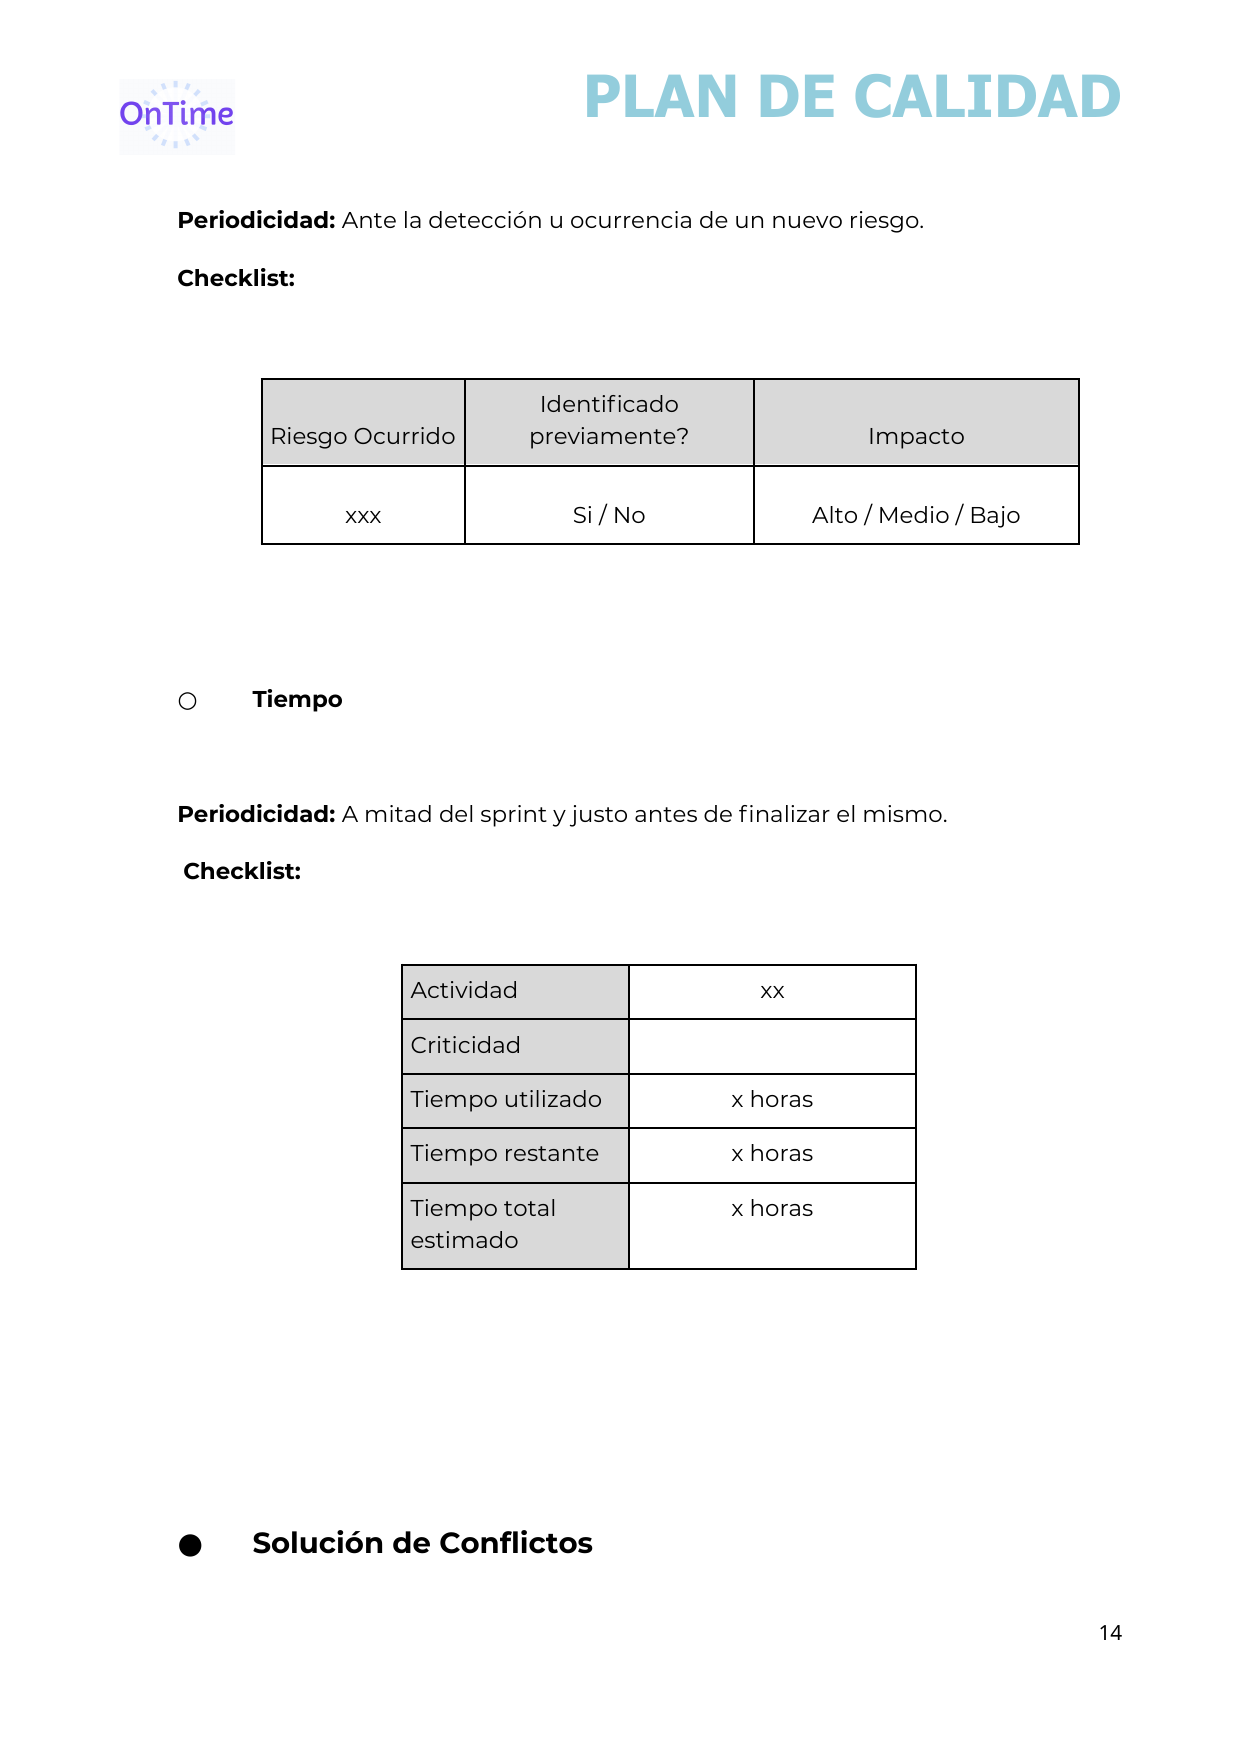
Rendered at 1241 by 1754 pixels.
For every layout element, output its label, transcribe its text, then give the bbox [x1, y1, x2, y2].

table_cell x horas [630, 1184, 915, 1268]
table_header Riesgo Ocurrido [263, 380, 464, 464]
table_cell Tiempo total estimado [403, 1184, 628, 1268]
table_header xx [630, 966, 915, 1018]
table_cell Si / No [466, 467, 753, 543]
table_cell Criticidad [403, 1020, 628, 1073]
table_cell xxx [263, 467, 464, 543]
table_cell Tiempo restante [403, 1129, 628, 1182]
text Checklist: [177, 264, 1122, 292]
table_cell x horas [630, 1129, 915, 1182]
table_header Impacto [755, 380, 1078, 464]
subtitle Solución de Conflictos [177, 1526, 1122, 1561]
text Periodicidad: A mitad del sprint y justo antes de finalizar el mismo. [177, 800, 1122, 828]
table_cell Tiempo utilizado [403, 1075, 628, 1127]
text Checklist: [177, 857, 1122, 885]
text Periodicidad: Ante la detección u ocurrencia de un nuevo riesgo. [177, 207, 1122, 235]
table_header Actividad [403, 966, 628, 1018]
table_cell x horas [630, 1075, 915, 1127]
table_cell Alto / Medio / Bajo [755, 467, 1078, 543]
picture [119, 79, 236, 155]
subtitle Tiempo [177, 685, 1122, 713]
table_cell [630, 1020, 915, 1073]
table_header Identificado previamente? [466, 380, 753, 464]
